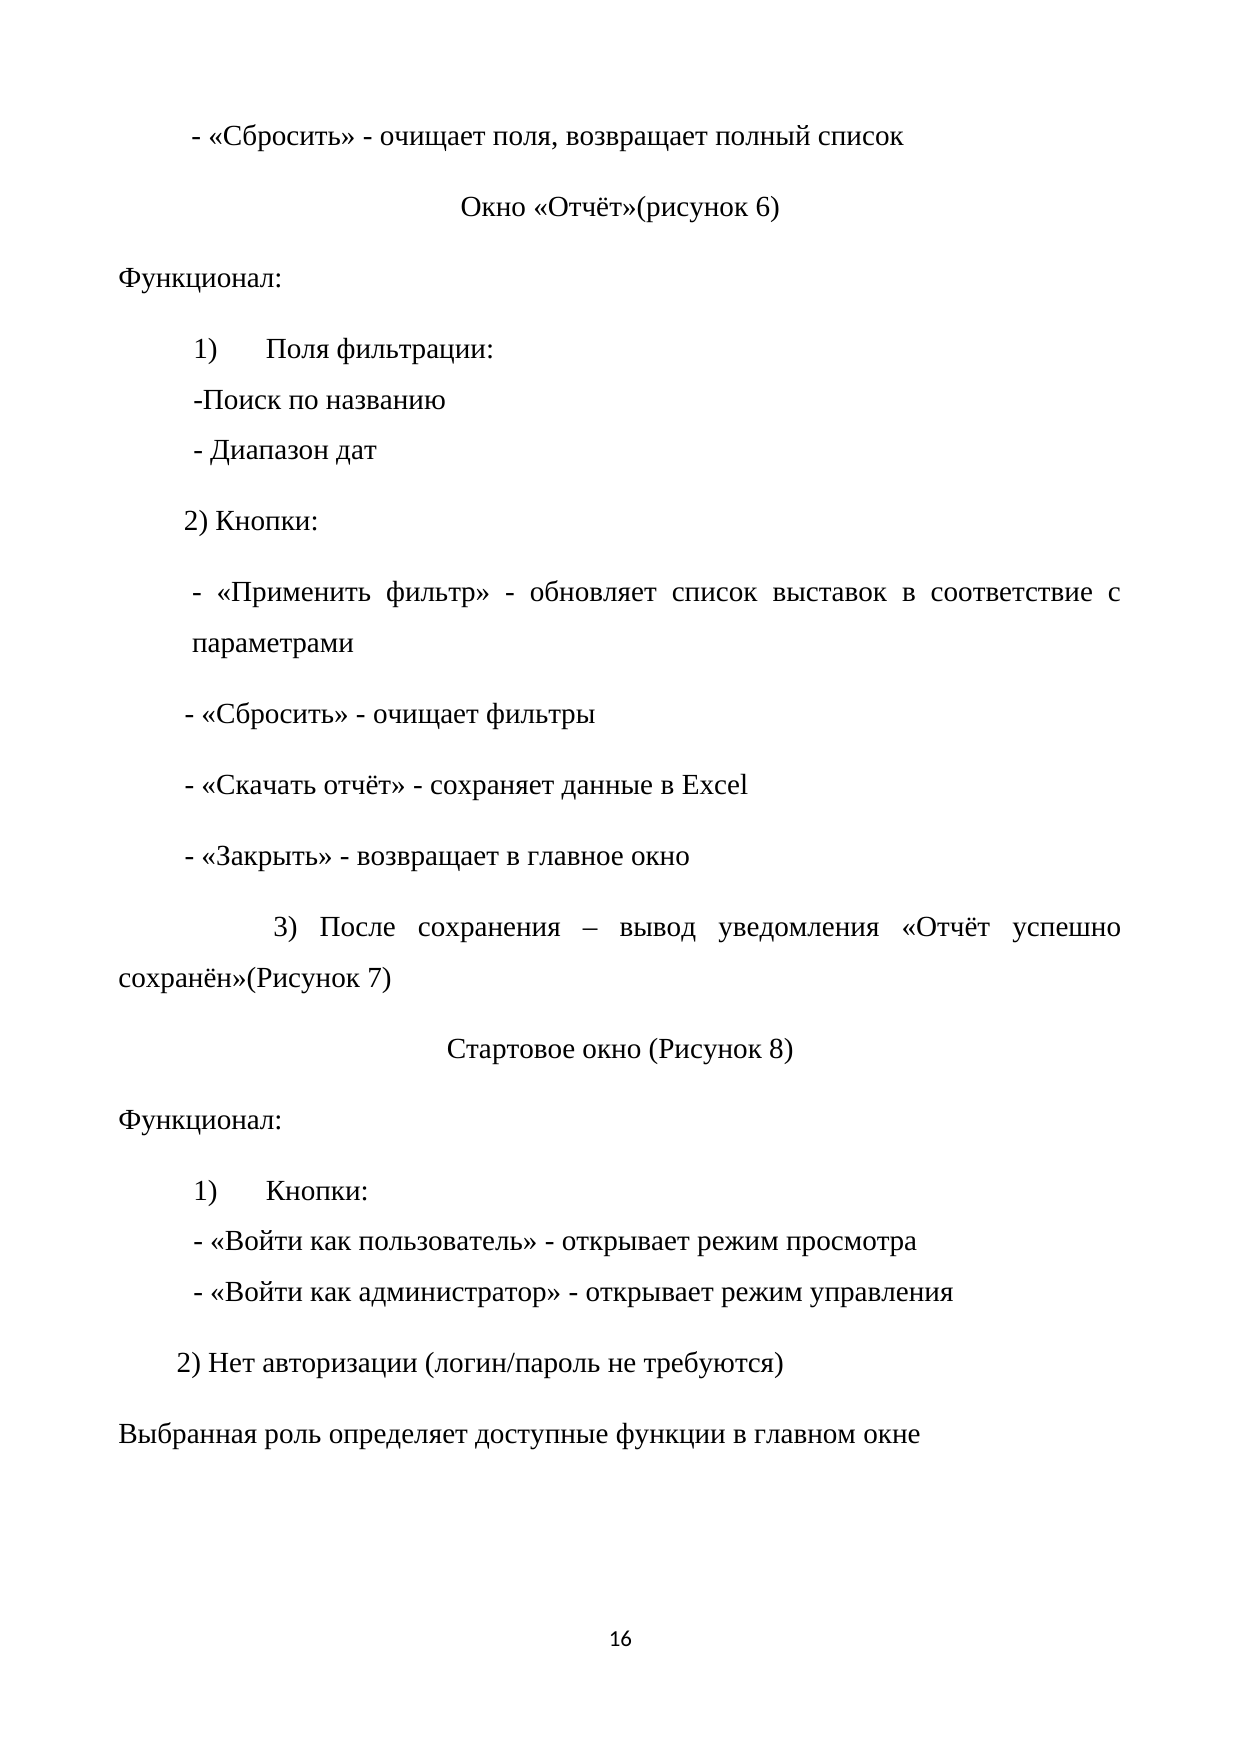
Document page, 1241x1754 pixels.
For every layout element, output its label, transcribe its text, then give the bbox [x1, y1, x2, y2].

text Функционал: [118, 260, 1122, 294]
text - «Сбросить» - очищает фильтры [177, 696, 1122, 729]
list Поля фильтрации: [193, 332, 1122, 365]
text 2) Нет авторизации (логин/пароль не требуются) [118, 1345, 1122, 1378]
text - «Закрыть» - возвращает в главное окно [177, 838, 1122, 872]
list Кнопки: [193, 1173, 1122, 1207]
text 2) Кнопки: [118, 503, 1122, 537]
text Стартовое окно (Рисунок 8) [118, 1031, 1122, 1064]
text - «Применить фильтр» - обновляет список выставок в соответствие с параметрами [192, 574, 1122, 658]
list - «Войти как пользователь» - открывает режим просмотра [193, 1223, 1122, 1257]
list - Диапазон дат [193, 432, 1122, 466]
text Функционал: [118, 1102, 1122, 1136]
text - «Скачать отчёт» - сохраняет данные в Excel [177, 767, 1122, 801]
text Выбранная роль определяет доступные функции в главном окне [118, 1416, 1122, 1449]
list - «Войти как администратор» - открывает режим управления [193, 1274, 1122, 1307]
list -Поиск по названию [193, 382, 1122, 415]
text Окно «Отчёт»(рисунок 6) [118, 189, 1122, 223]
text - «Сбросить» - очищает поля, возвращает полный список [162, 118, 1122, 152]
text 3) После сохранения – вывод уведомления «Отчёт успешно сохранён»(Рисунок 7) [118, 909, 1122, 993]
